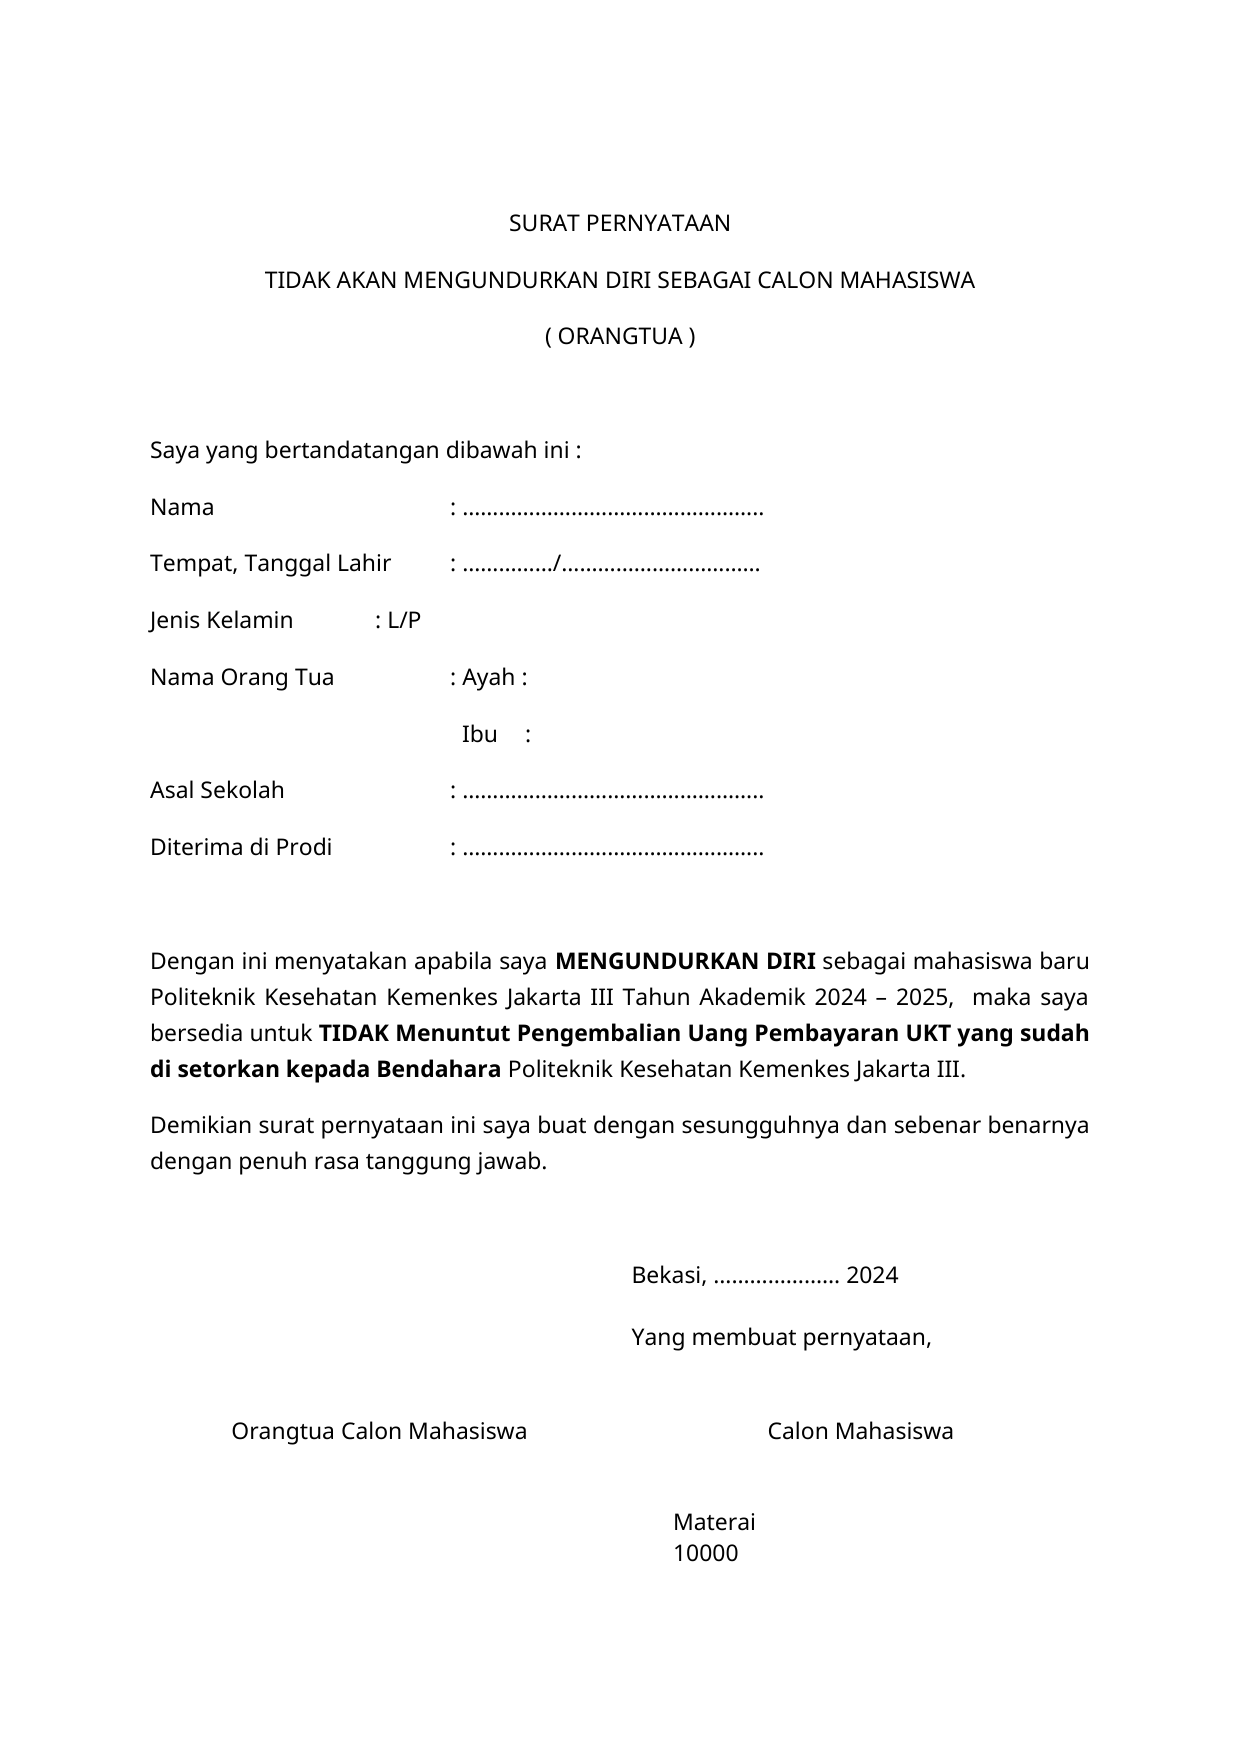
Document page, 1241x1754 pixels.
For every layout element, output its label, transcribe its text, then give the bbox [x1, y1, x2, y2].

text SURAT PERNYATAAN [150, 207, 1090, 238]
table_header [620, 1259, 1102, 1603]
text Nama : ………………………………………….. [150, 491, 1090, 522]
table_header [139, 1259, 620, 1603]
text ( ORANGTUA ) [150, 320, 1090, 352]
text Saya yang bertandatangan dibawah ini : [150, 434, 1090, 465]
text Ibu : [150, 718, 1090, 749]
text Nama Orang Tua : Ayah : [150, 661, 1090, 692]
text Demikian surat pernyataan ini saya buat dengan sesungguhnya dan sebenar benarnya dengan penuh rasa tanggung jawab. [150, 1109, 1090, 1177]
text Dengan ini menyatakan apabila saya MENGUNDURKAN DIRI sebagai mahasiswa baru Politeknik Kesehatan Kemenkes Jakarta III Tahun Akademik 2024 – 2025, maka saya bersedia untuk TIDAK Menuntut Pengembalian Uang Pembayaran UKT yang sudah di setorkan kepada Bendahara Politeknik Kesehatan Kemenkes Jakarta III. [150, 945, 1090, 1084]
text TIDAK AKAN MENGUNDURKAN DIRI SEBAGAI CALON MAHASISWA [150, 263, 1090, 295]
text Diterima di Prodi : ………………………………………….. [150, 831, 1090, 862]
text Tempat, Tanggal Lahir : ……………/…………………………… [150, 547, 1090, 579]
text Jenis Kelamin : L/P [150, 604, 1090, 635]
text Asal Sekolah : ………………………………………….. [150, 774, 1090, 806]
